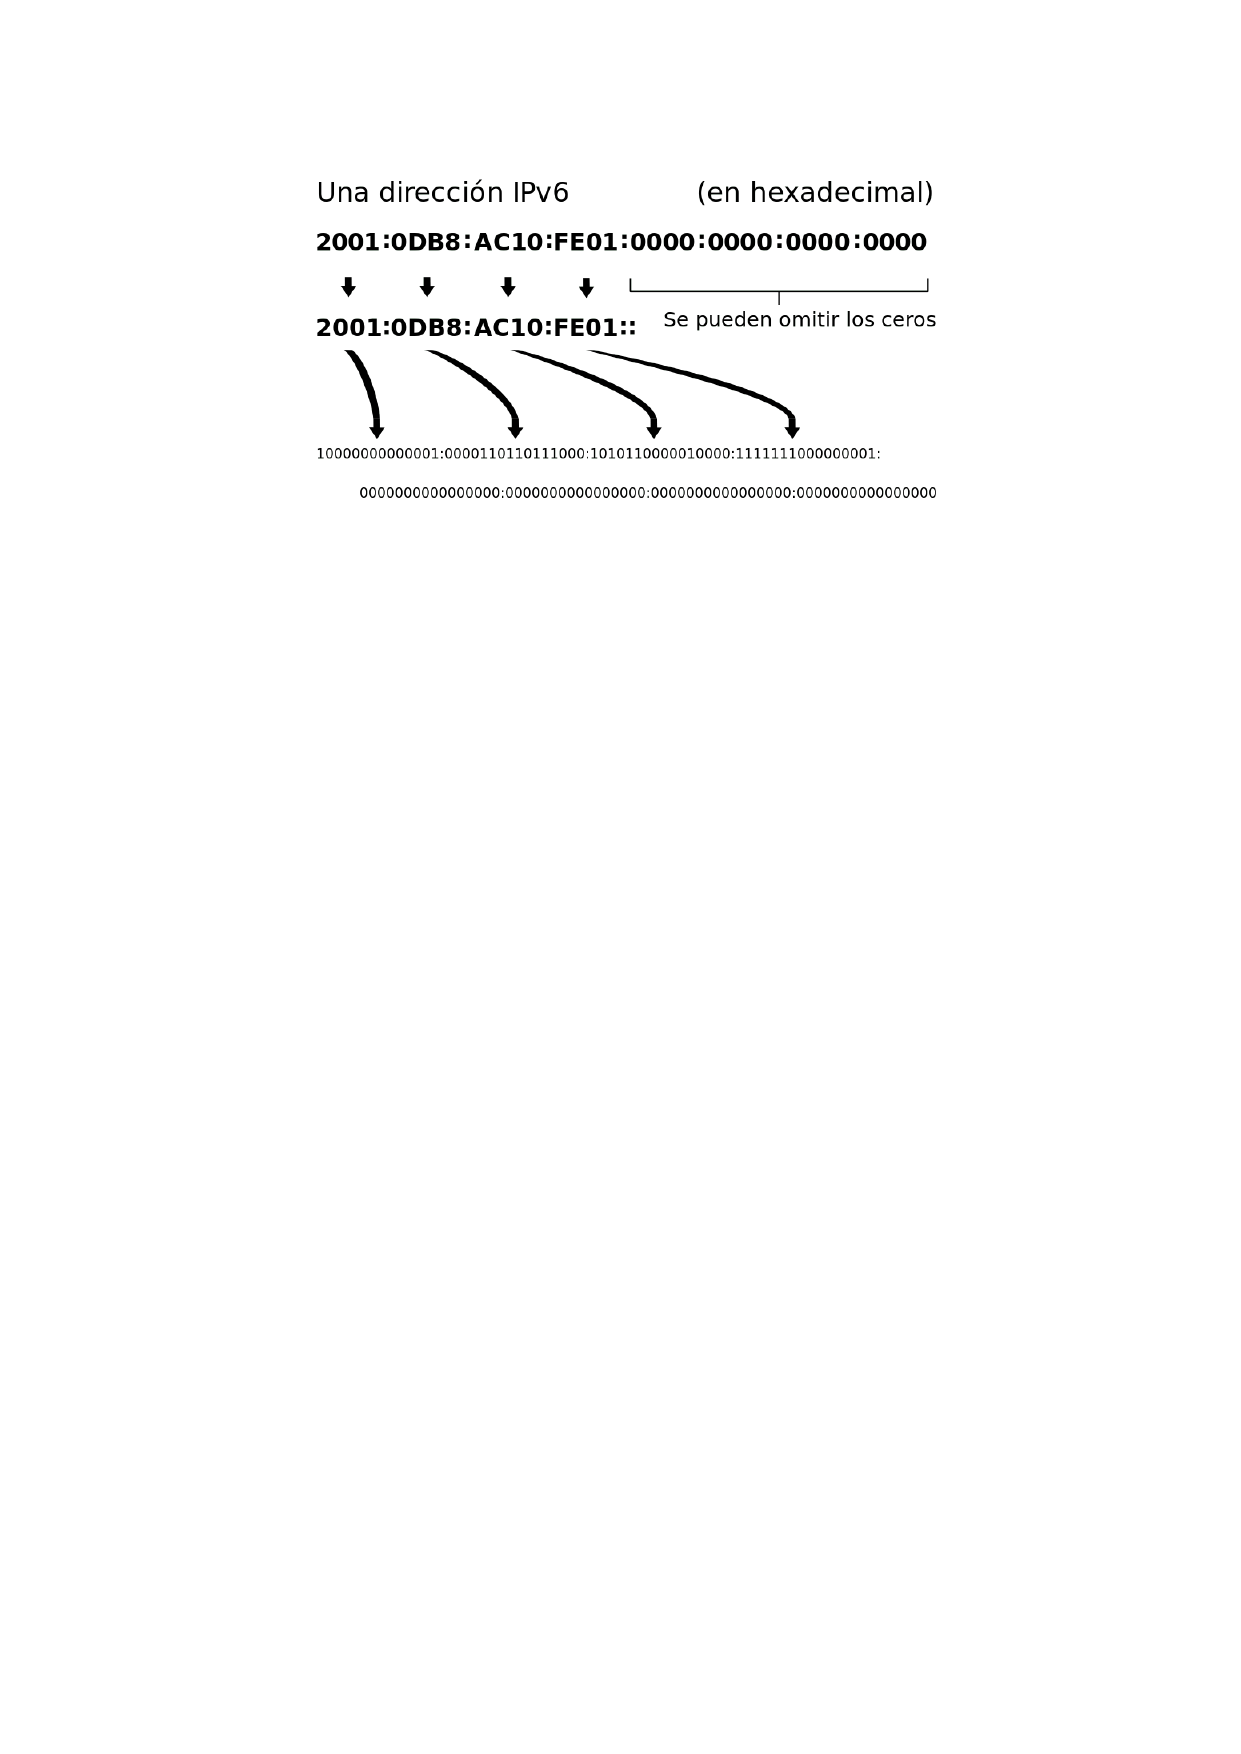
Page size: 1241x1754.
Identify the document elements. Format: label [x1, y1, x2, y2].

picture [300, 147, 940, 531]
